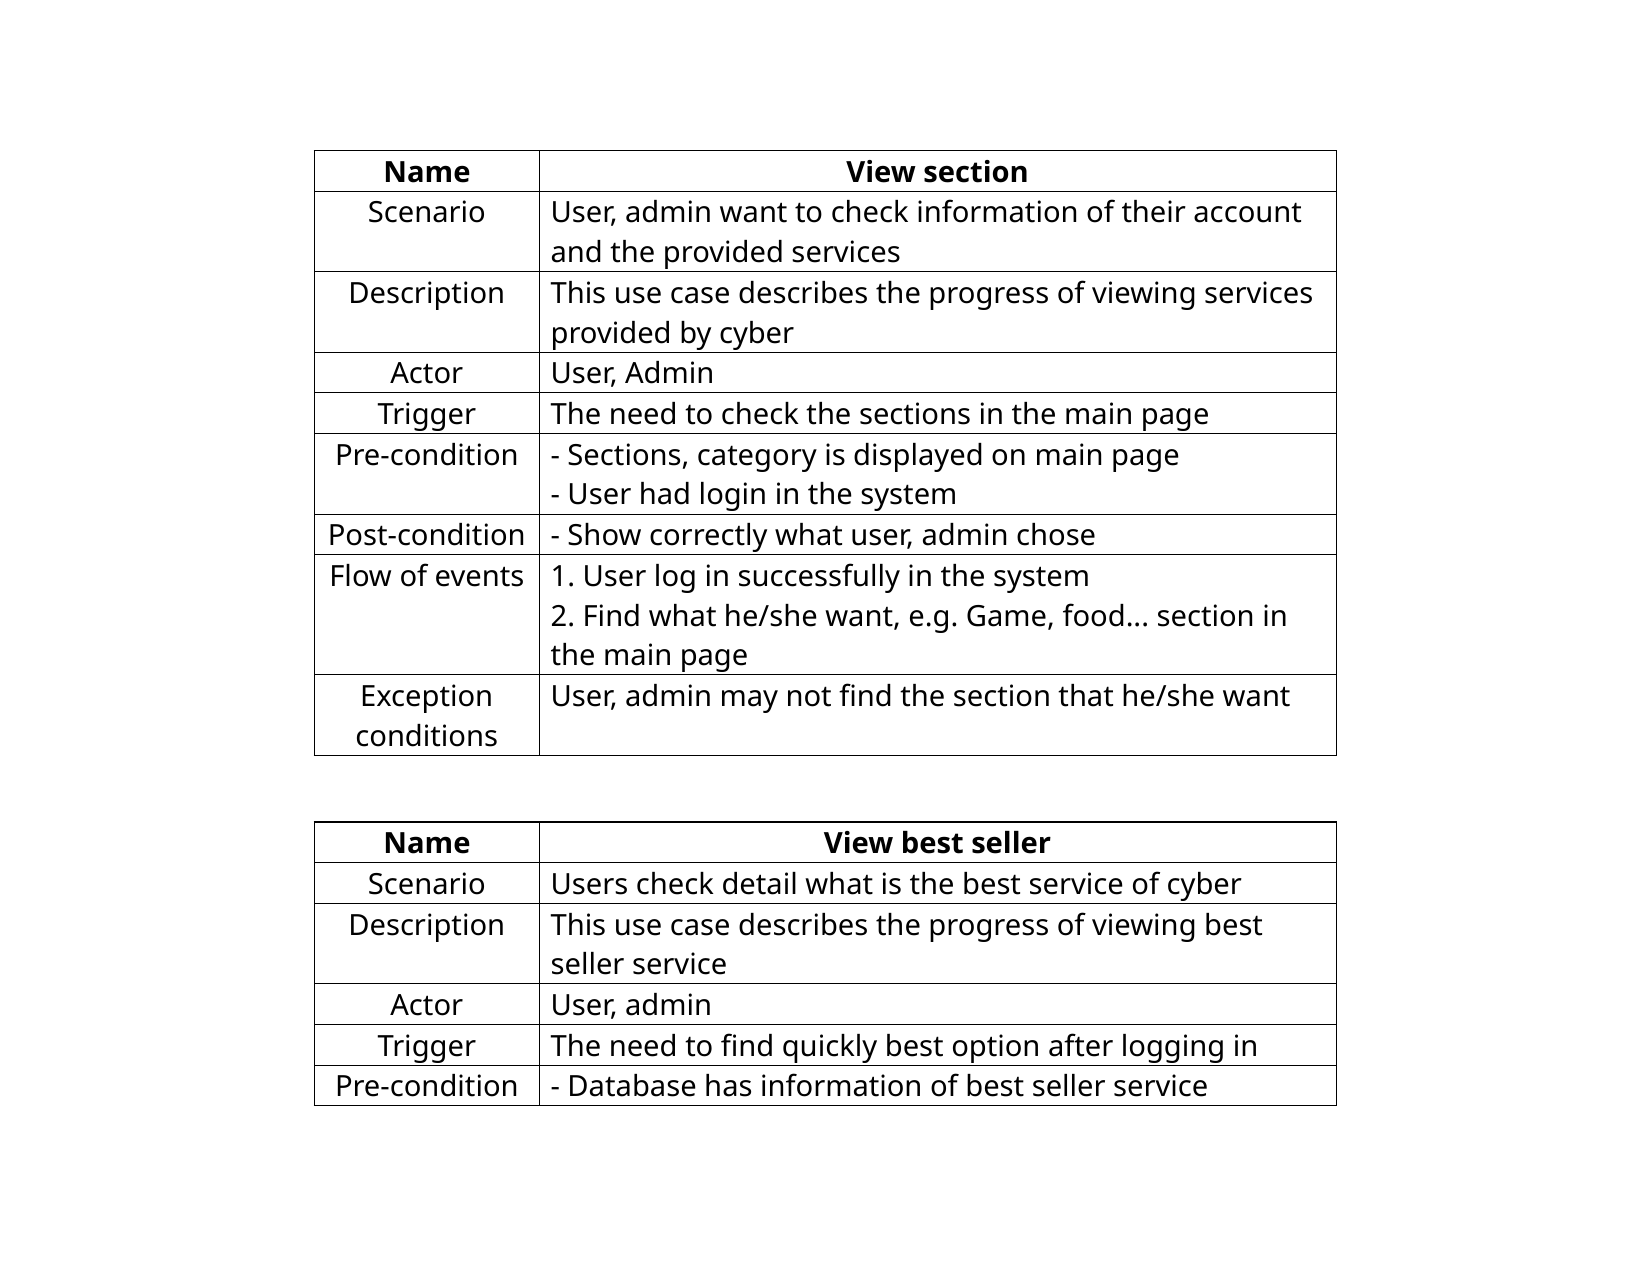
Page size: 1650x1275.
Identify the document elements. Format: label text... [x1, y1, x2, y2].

table_cell - Sections, category is displayed on main page - User had login in the system [540, 434, 1336, 513]
table_header Name [315, 823, 539, 862]
table_header View section [540, 151, 1336, 191]
table_cell Exception conditions [315, 675, 539, 755]
table_cell - Show correctly what user, admin chose [540, 515, 1336, 554]
table_cell Trigger [315, 1025, 539, 1065]
table_cell User, admin want to check information of their account and the provided services [540, 192, 1336, 271]
table_cell Users check detail what is the best service of cyber [540, 863, 1336, 903]
table_cell 1. User log in successfully in the system 2. Find what he/she want, e.g. Game, food... section in the main page [540, 555, 1336, 674]
table_cell The need to find quickly best option after logging in [540, 1025, 1336, 1065]
table_cell This use case describes the progress of viewing services provided by cyber [540, 272, 1336, 352]
table_cell Pre-condition [315, 434, 539, 513]
table_header Name [315, 151, 539, 191]
table_cell This use case describes the progress of viewing best seller service [540, 904, 1336, 983]
table_cell Pre-condition [315, 1066, 539, 1105]
table_cell Trigger [315, 393, 539, 433]
table_cell Description [315, 272, 539, 352]
table_cell User, Admin [540, 353, 1336, 392]
table_cell User, admin may not find the section that he/she want [540, 675, 1336, 755]
table_cell Actor [315, 984, 539, 1024]
table_cell - Database has information of best seller service - User logged in successfully [540, 1066, 1336, 1105]
table_cell The need to check the sections in the main page [540, 393, 1336, 433]
table_cell User, admin [540, 984, 1336, 1024]
table_cell Scenario [315, 863, 539, 903]
table_cell Post-condition [315, 515, 539, 554]
table_cell Actor [315, 353, 539, 392]
table_cell Flow of events [315, 555, 539, 674]
table_cell Scenario [315, 192, 539, 271]
table_cell Description [315, 904, 539, 983]
table_header View best seller [540, 823, 1336, 862]
